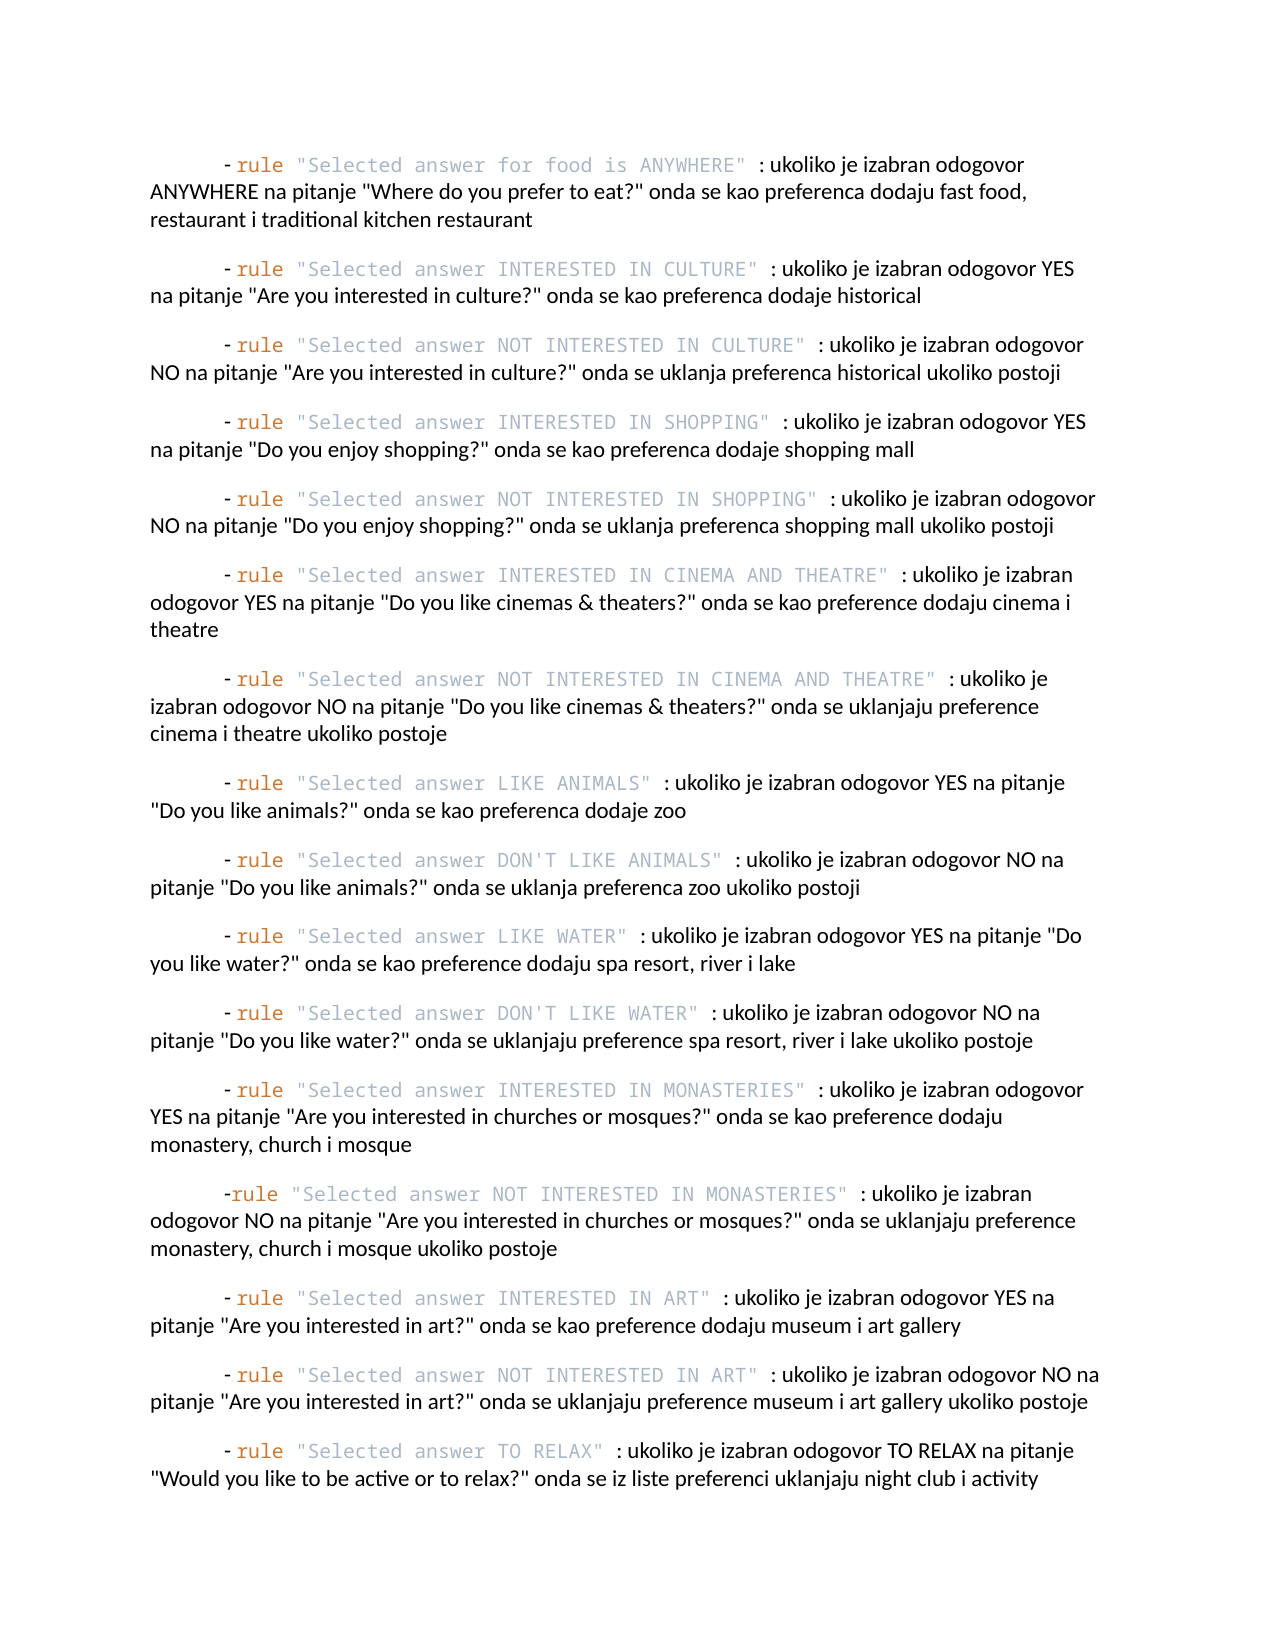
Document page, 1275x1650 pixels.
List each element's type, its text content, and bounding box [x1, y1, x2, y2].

text - rule "Selected answer for food is ANYWHERE" : ukoliko je izabran odogovor ANYWHERE na pitanje "Where do you prefer to eat?" onda se kao preferenca dodaju fast food, restaurant i traditional kitchen restaurant [150, 150, 1102, 233]
text - rule "Selected answer DON'T LIKE WATER" : ukoliko je izabran odogovor NO na pitanje "Do you like water?" onda se uklanjaju preference spa resort, river i lake ukoliko postoje [150, 998, 1102, 1054]
text - rule "Selected answer NOT INTERESTED IN CINEMA AND THEATRE" : ukoliko je izabran odogovor NO na pitanje "Do you like cinemas & theaters?" onda se uklanjaju preference cinema i theatre ukoliko postoje [150, 664, 1102, 747]
text - rule "Selected answer DON'T LIKE ANIMALS" : ukoliko je izabran odogovor NO na pitanje "Do you like animals?" onda se uklanja preferenca zoo ukoliko postoji [150, 845, 1102, 901]
text - rule "Selected answer INTERESTED IN ART" : ukoliko je izabran odogovor YES na pitanje "Are you interested in art?" onda se kao preference dodaju museum i art gallery [150, 1283, 1102, 1338]
text - rule "Selected answer TO RELAX" : ukoliko je izabran odogovor TO RELAX na pitanje "Would you like to be active or to relax?" onda se iz liste preferenci uklanjaju night club i activity [150, 1436, 1102, 1492]
text - rule "Selected answer INTERESTED IN MONASTERIES" : ukoliko je izabran odogovor YES na pitanje "Are you interested in churches or mosques?" onda se kao preference dodaju monastery, church i mosque [150, 1075, 1102, 1158]
text - rule "Selected answer NOT INTERESTED IN ART" : ukoliko je izabran odogovor NO na pitanje "Are you interested in art?" onda se uklanjaju preference museum i art gallery ukoliko postoje [150, 1360, 1102, 1415]
text - rule "Selected answer LIKE ANIMALS" : ukoliko je izabran odogovor YES na pitanje "Do you like animals?" onda se kao preferenca dodaje zoo [150, 769, 1102, 824]
text - rule "Selected answer INTERESTED IN SHOPPING" : ukoliko je izabran odogovor YES na pitanje "Do you enjoy shopping?" onda se kao preferenca dodaje shopping mall [150, 407, 1102, 462]
text - rule "Selected answer NOT INTERESTED IN SHOPPING" : ukoliko je izabran odogovor NO na pitanje "Do you enjoy shopping?" onda se uklanja preferenca shopping mall ukoliko postoji [150, 484, 1102, 539]
text - rule "Selected answer LIKE WATER" : ukoliko je izabran odogovor YES na pitanje "Do you like water?" onda se kao preference dodaju spa resort, river i lake [150, 922, 1102, 977]
text -rule "Selected answer NOT INTERESTED IN MONASTERIES" : ukoliko je izabran odogovor NO na pitanje "Are you interested in churches or mosques?" onda se uklanjaju preference monastery, church i mosque ukoliko postoje [150, 1179, 1102, 1262]
text - rule "Selected answer INTERESTED IN CINEMA AND THEATRE" : ukoliko je izabran odogovor YES na pitanje "Do you like cinemas & theaters?" onda se kao preference dodaju cinema i theatre [150, 560, 1102, 643]
text - rule "Selected answer NOT INTERESTED IN CULTURE" : ukoliko je izabran odogovor NO na pitanje "Are you interested in culture?" onda se uklanja preferenca historical ukoliko postoji [150, 331, 1102, 386]
text - rule "Selected answer INTERESTED IN CULTURE" : ukoliko je izabran odogovor YES na pitanje "Are you interested in culture?" onda se kao preferenca dodaje historical [150, 254, 1102, 309]
